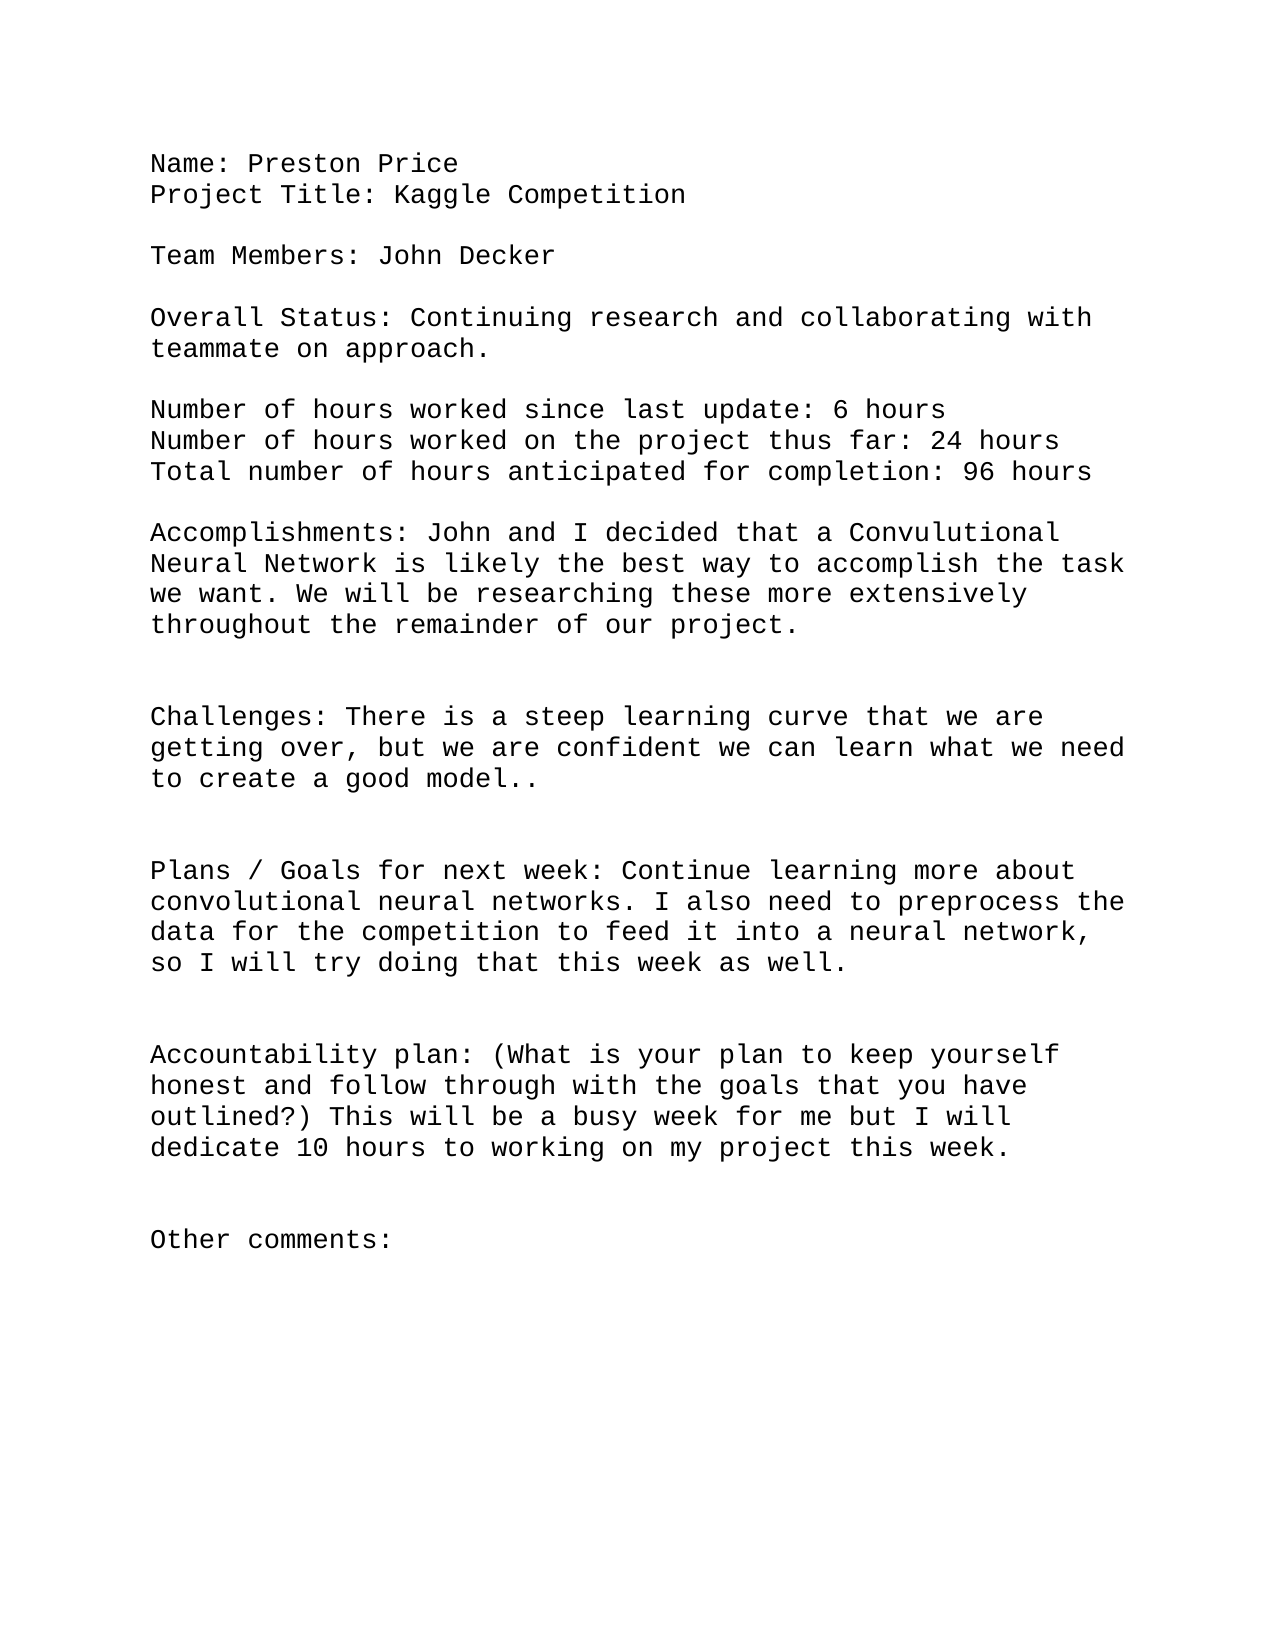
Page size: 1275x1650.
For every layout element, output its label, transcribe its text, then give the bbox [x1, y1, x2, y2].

text Accountability plan: (What is your plan to keep yourself honest and follow through with the goals that you have outlined?) This will be a busy week for me but I will dedicate 10 hours to working on my project this week. [150, 1041, 1125, 1164]
text Total number of hours anticipated for completion: 96 hours [150, 457, 1125, 488]
text Team Members: John Decker [150, 242, 1125, 273]
text Number of hours worked on the project thus far: 24 hours [150, 427, 1125, 457]
text Challenges: There is a steep learning curve that we are getting over, but we are confident we can learn what we need to create a good model.. [150, 703, 1125, 795]
text Project Title: Kaggle Competition [150, 181, 1125, 211]
text Name: Preston Price [150, 150, 1125, 181]
text Plans / Goals for next week: Continue learning more about convolutional neural networks. I also need to preprocess the data for the competition to feed it into a neural network, so I will try doing that this week as well. [150, 857, 1125, 980]
text Accomplishments: John and I decided that a Convulutional Neural Network is likely the best way to accomplish the task we want. We will be researching these more extensively throughout the remainder of our project. [150, 519, 1125, 642]
text Overall Status: Continuing research and collaborating with teammate on approach. [150, 304, 1125, 365]
text Other comments: [150, 1226, 1125, 1256]
text Number of hours worked since last update: 6 hours [150, 396, 1125, 427]
